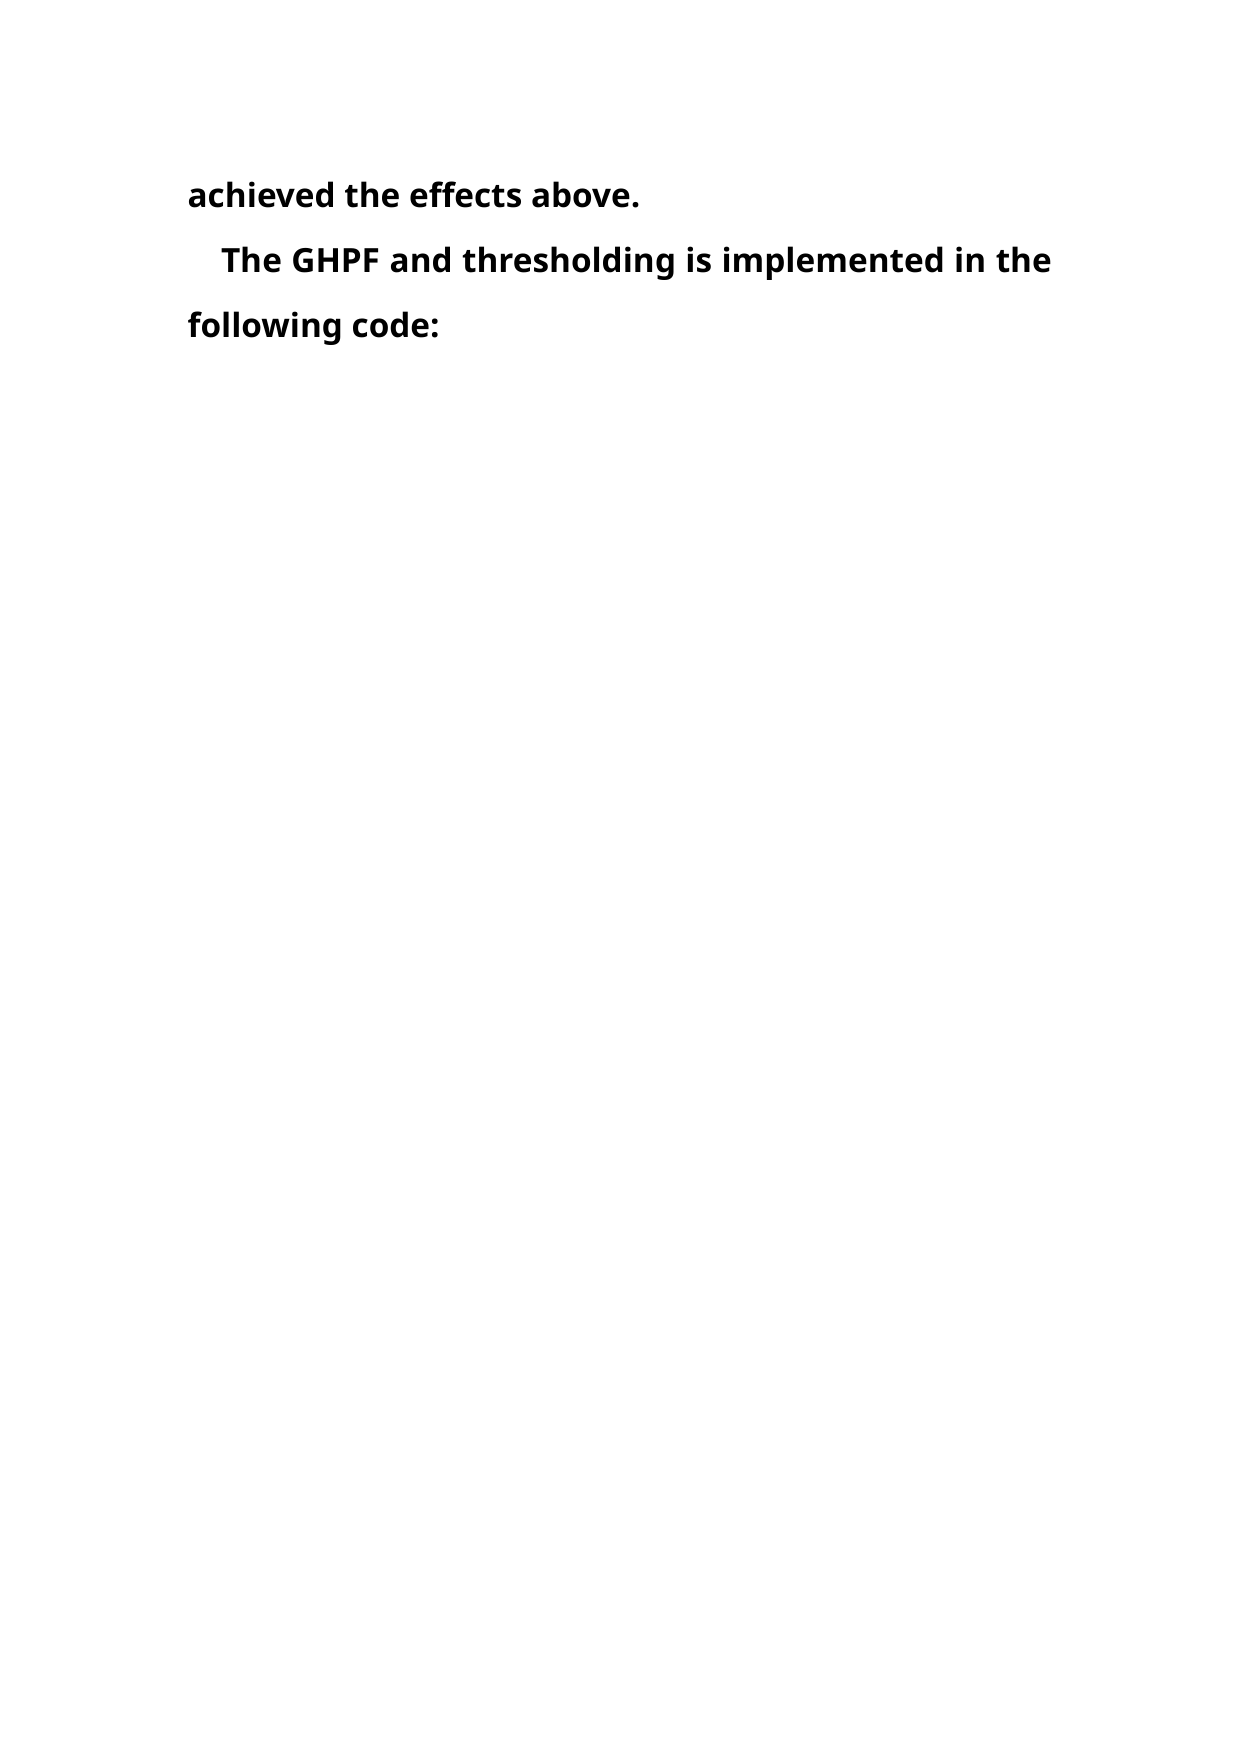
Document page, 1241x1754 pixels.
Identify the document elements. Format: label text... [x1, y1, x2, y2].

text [187, 162, 1053, 227]
text The GHPF and thresholding is implemented in the following code: [187, 227, 1053, 357]
